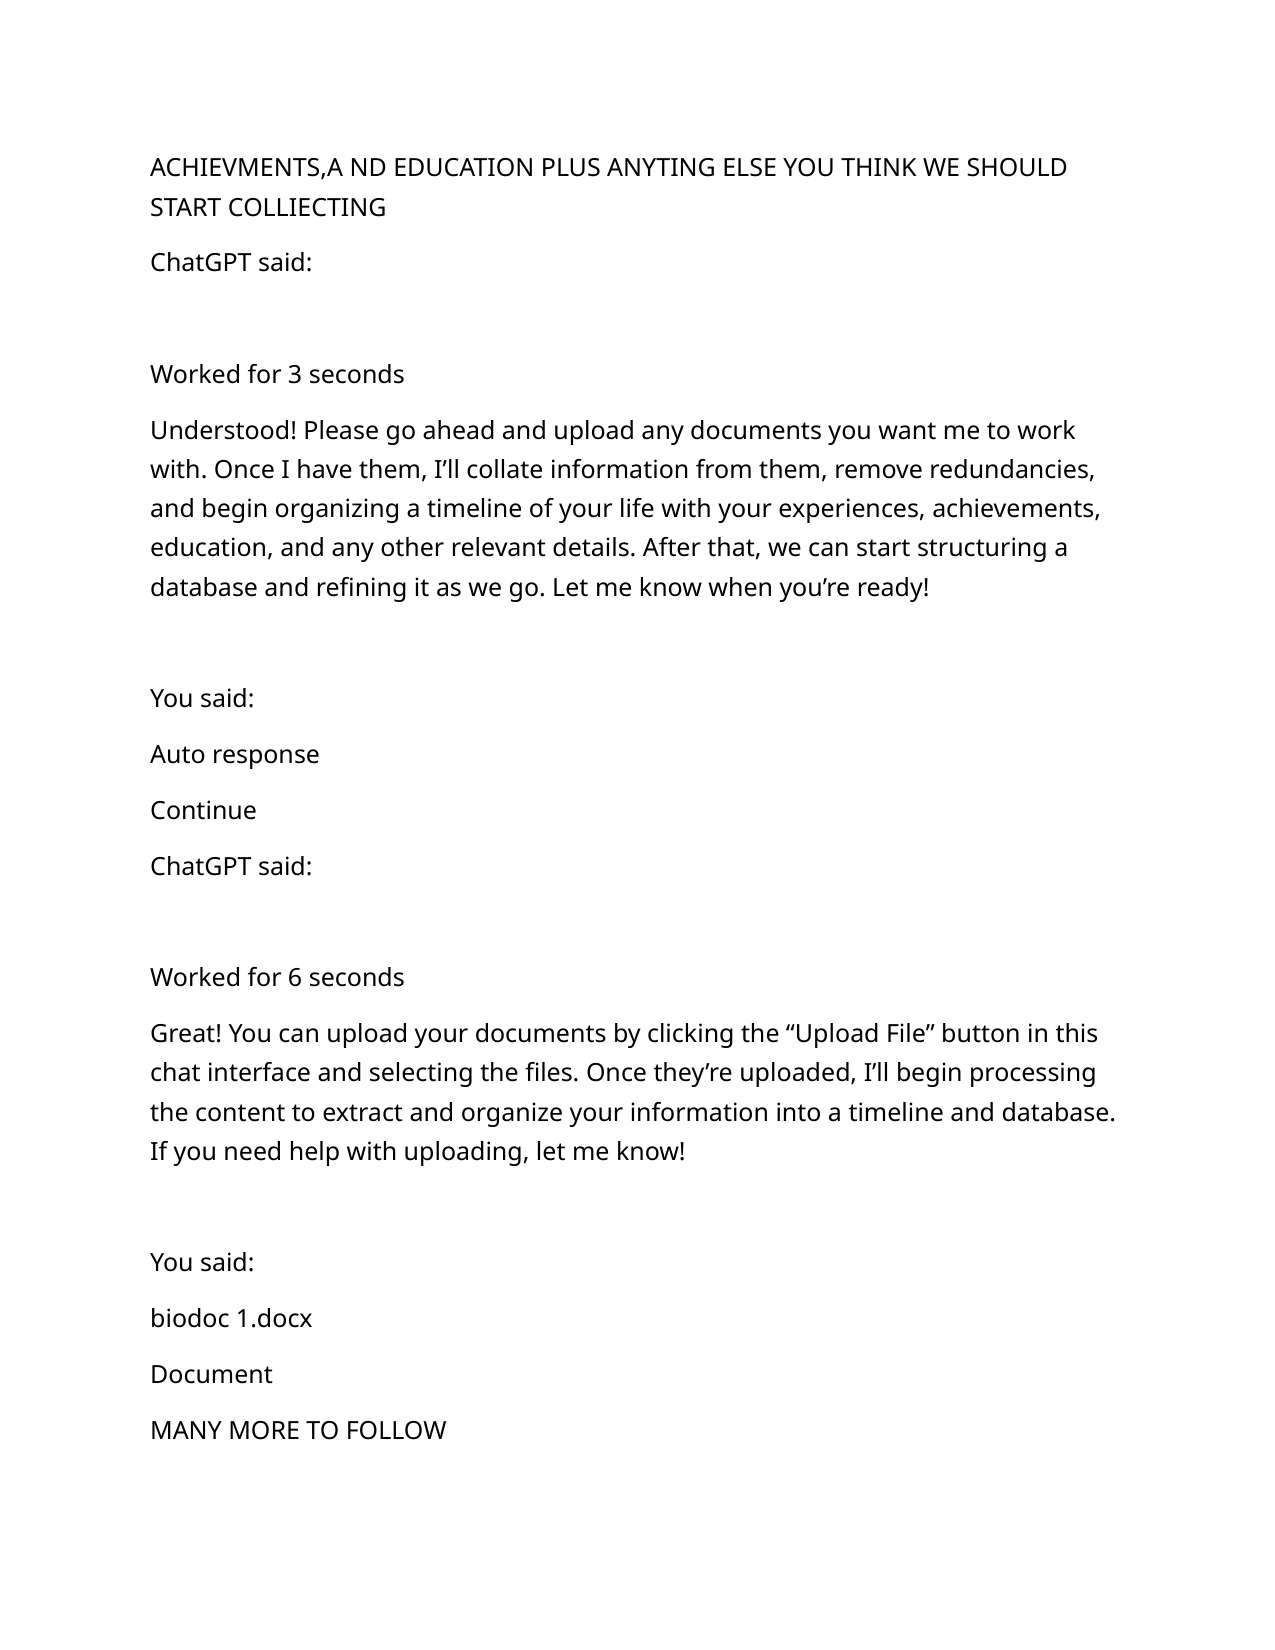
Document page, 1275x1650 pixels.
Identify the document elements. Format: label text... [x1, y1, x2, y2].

text Worked for 6 seconds [150, 960, 1125, 994]
text Great! You can upload your documents by clicking the “Upload File” button in this chat interface and selecting the files. Once they’re uploaded, I’ll begin processing the content to extract and organize your information into a timeline and database. If you need help with uploading, let me know! [150, 1016, 1125, 1167]
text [150, 150, 1125, 223]
text Auto response [150, 737, 1125, 771]
text biodoc 1.docx [150, 1301, 1125, 1335]
text ChatGPT said: [150, 848, 1125, 882]
text Worked for 3 seconds [150, 357, 1125, 391]
text ChatGPT said: [150, 245, 1125, 279]
text Continue [150, 792, 1125, 827]
text You said: [150, 1245, 1125, 1279]
text MANY MORE TO FOLLOW [150, 1412, 1125, 1447]
text You said: [150, 681, 1125, 715]
text Understood! Please go ahead and upload any documents you want me to work with. Once I have them, I’ll collate information from them, remove redundancies, and begin organizing a timeline of your life with your experiences, achievements, education, and any other relevant details. After that, we can start structuring a database and refining it as we go. Let me know when you’re ready! [150, 412, 1125, 603]
text Document [150, 1357, 1125, 1391]
